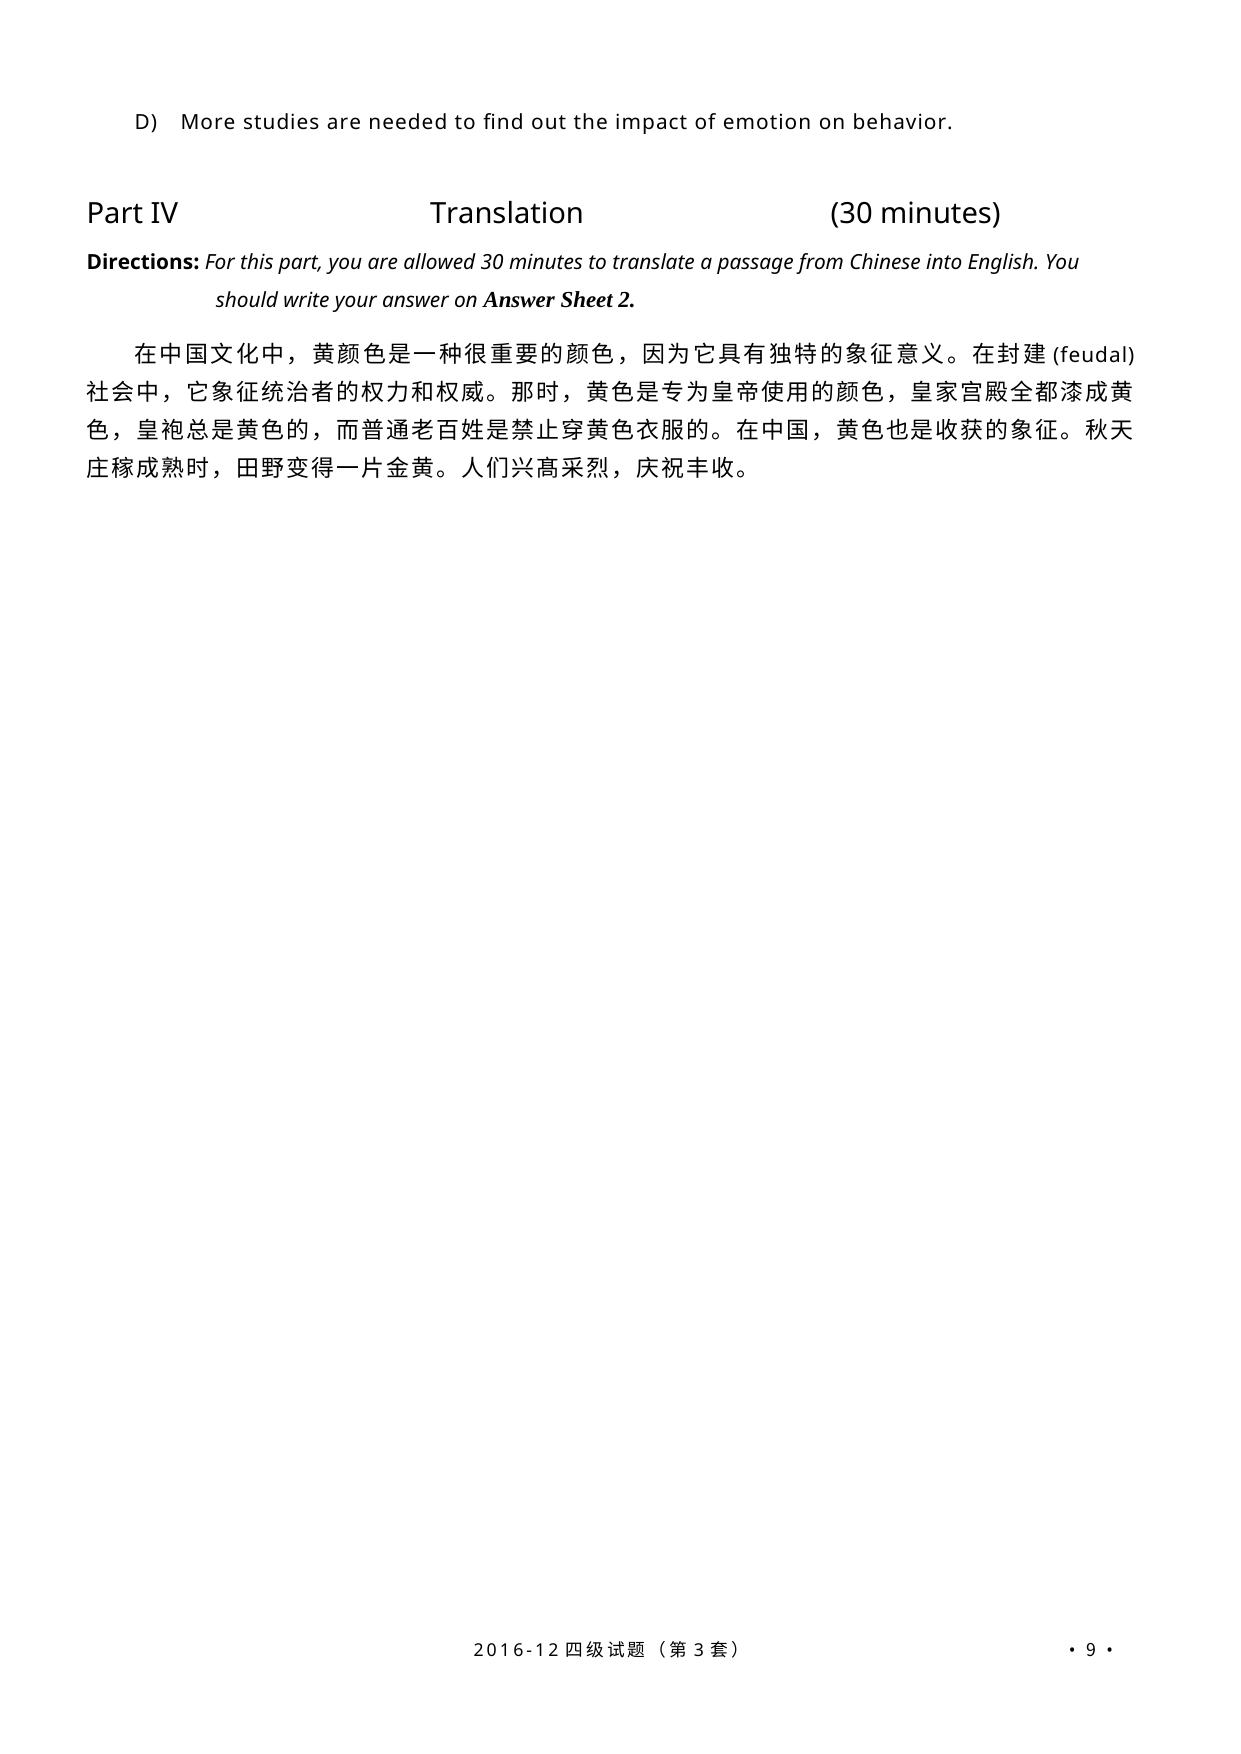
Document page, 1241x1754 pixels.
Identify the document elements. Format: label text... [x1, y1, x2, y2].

list More studies are needed to find out the impact of emotion on behavior. [86, 99, 1134, 137]
subtitle Part IV Translation (30 minutes) [86, 200, 1134, 229]
text 在中国文化中，黄颜色是一种很重要的颜色，因为它具有独特的象征意义。在封建(feudal) 社会中，它象征统治者的权力和权威。那时，黄色是专为皇帝使用的颜色，皇家宫殿全都漆成黄 色，皇袍总是黄色的，而普通老百姓是禁止穿黄色衣服的。在中国，黄色也是收获的象征。秋天 庄稼成熟时，田野变得一片金黄。人们兴髙采烈，庆祝丰收。 [86, 332, 1134, 484]
text Directions: For this part, you are allowed 30 minutes to translate a passage from Chinese into English. You should write your answer on Answer Sheet 2. [86, 239, 1134, 315]
